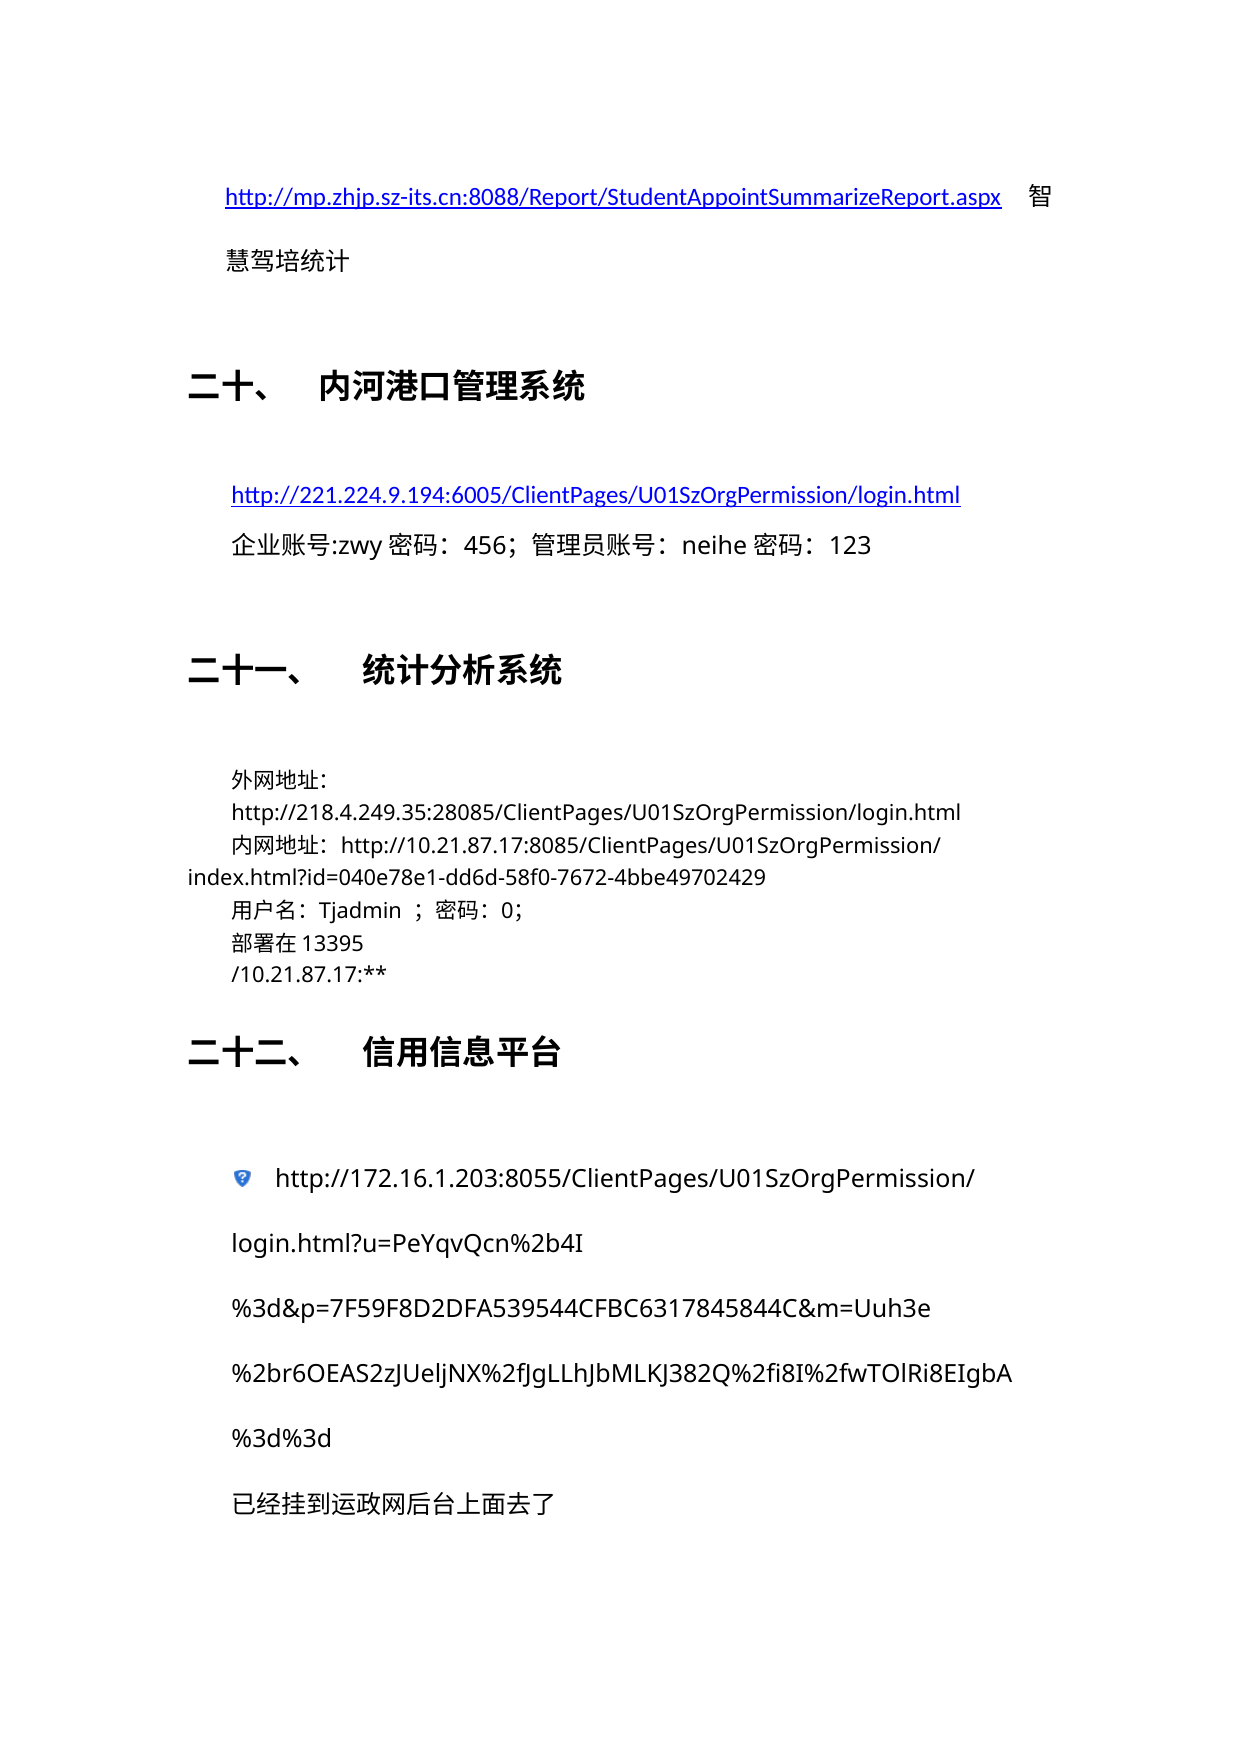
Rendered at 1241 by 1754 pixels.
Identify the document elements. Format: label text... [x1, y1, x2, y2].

subtitle 内河港口管理系统 [187, 352, 1053, 417]
text 企业账号:zwy 密码：456；管理员账号：neihe 密码：123 [187, 511, 1053, 576]
subtitle 信用信息平台 [187, 1018, 1053, 1083]
text 内网地址：http://10.21.87.17:8085/ClientPages/U01SzOrgPermission/index.html?id=040e78e1-dd6d-58f0-7672-4bbe49702429 [187, 828, 1053, 893]
text /10.21.87.17:** [187, 958, 1053, 991]
text 部署在13395 [187, 926, 1053, 958]
text http://218.4.249.35:28085/ClientPages/U01SzOrgPermission/login.html [187, 796, 1053, 828]
picture [232, 1170, 254, 1187]
text 外网地址： [187, 763, 1053, 796]
subtitle 统计分析系统 [187, 636, 1053, 701]
text http://221.224.9.194:6005/ClientPages/U01SzOrgPermission/login.html [231, 479, 1053, 511]
text 用户名：Tjadmin ；密码：0； [187, 893, 1053, 926]
list http://mp.zhjp.sz-its.cn:8088/Report/StudentAppointSummarizeReport.aspx 智慧驾培统计 [225, 162, 1053, 292]
list http://172.16.1.203:8055/ClientPages/U01SzOrgPermission/login.html?u=PeYqvQcn%2b4I%3d&p=7F59F8D2DFA539544CFBC6317845844C&m=Uuh3e%2br6OEAS2zJUeljNX%2fJgLLhJbMLKJ382Q%2fi8I%2fwTOlRi8EIgbA%3d%3d 已经挂到运政网后台上面去了 szkyk/123 [231, 1145, 1053, 1535]
